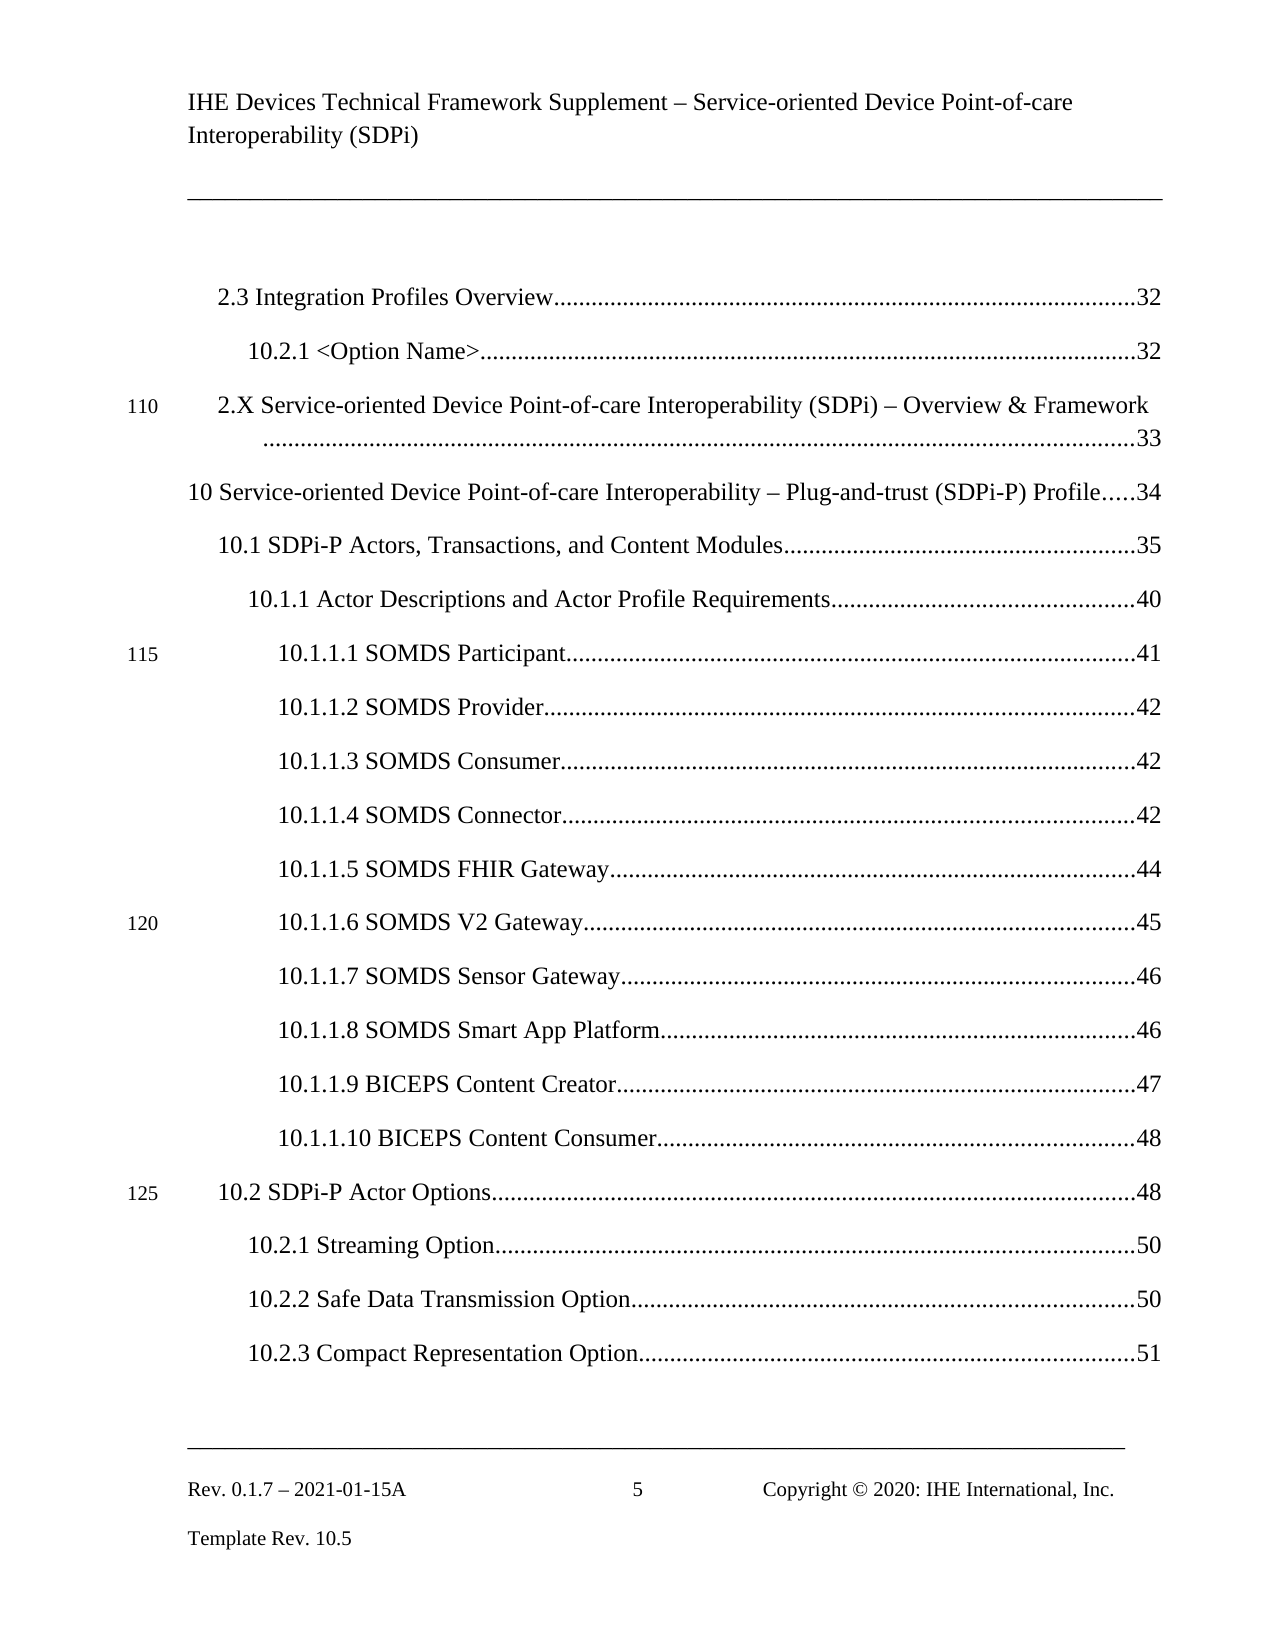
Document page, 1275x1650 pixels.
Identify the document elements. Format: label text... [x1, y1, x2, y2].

text 10.2.1 <Option Name> 32 [247, 336, 1162, 365]
text 10.1.1.6 SOMDS V2 Gateway 45 [277, 907, 1162, 936]
text 10.2.3 Compact Representation Option 51 [247, 1338, 1162, 1367]
text 10.1.1 Actor Descriptions and Actor Profile Requirements 40 [247, 584, 1162, 613]
text 10.1.1.10 BICEPS Content Consumer 48 [277, 1123, 1162, 1152]
text 2.X Service-oriented Device Point-of-care Interoperability (SDPi) – Overview & Framework 33 [217, 390, 1162, 452]
text 10.1.1.3 SOMDS Consumer 42 [277, 746, 1162, 775]
text 10.2 SDPi-P Actor Options 48 [217, 1177, 1162, 1206]
text 10.1.1.2 SOMDS Provider 42 [277, 692, 1162, 721]
text 10.2.1 Streaming Option 50 [247, 1231, 1162, 1259]
text 10.1.1.4 SOMDS Connector 42 [277, 800, 1162, 828]
text 10.1.1.1 SOMDS Participant 41 [277, 638, 1162, 667]
text 10.1.1.7 SOMDS Sensor Gateway 46 [277, 961, 1162, 990]
text 10.1.1.5 SOMDS FHIR Gateway 44 [277, 854, 1162, 882]
text 10.1 SDPi-P Actors, Transactions, and Content Modules 35 [217, 531, 1162, 559]
text 2.3 Integration Profiles Overview 32 [217, 282, 1162, 311]
text 10 Service-oriented Device Point-of-care Interoperability – Plug-and-trust (SDPi-P) Profile 34 [187, 477, 1162, 505]
text 10.1.1.9 BICEPS Content Creator 47 [277, 1069, 1162, 1098]
text 10.2.2 Safe Data Transmission Option 50 [247, 1284, 1162, 1313]
text 10.1.1.8 SOMDS Smart App Platform 46 [277, 1015, 1162, 1044]
